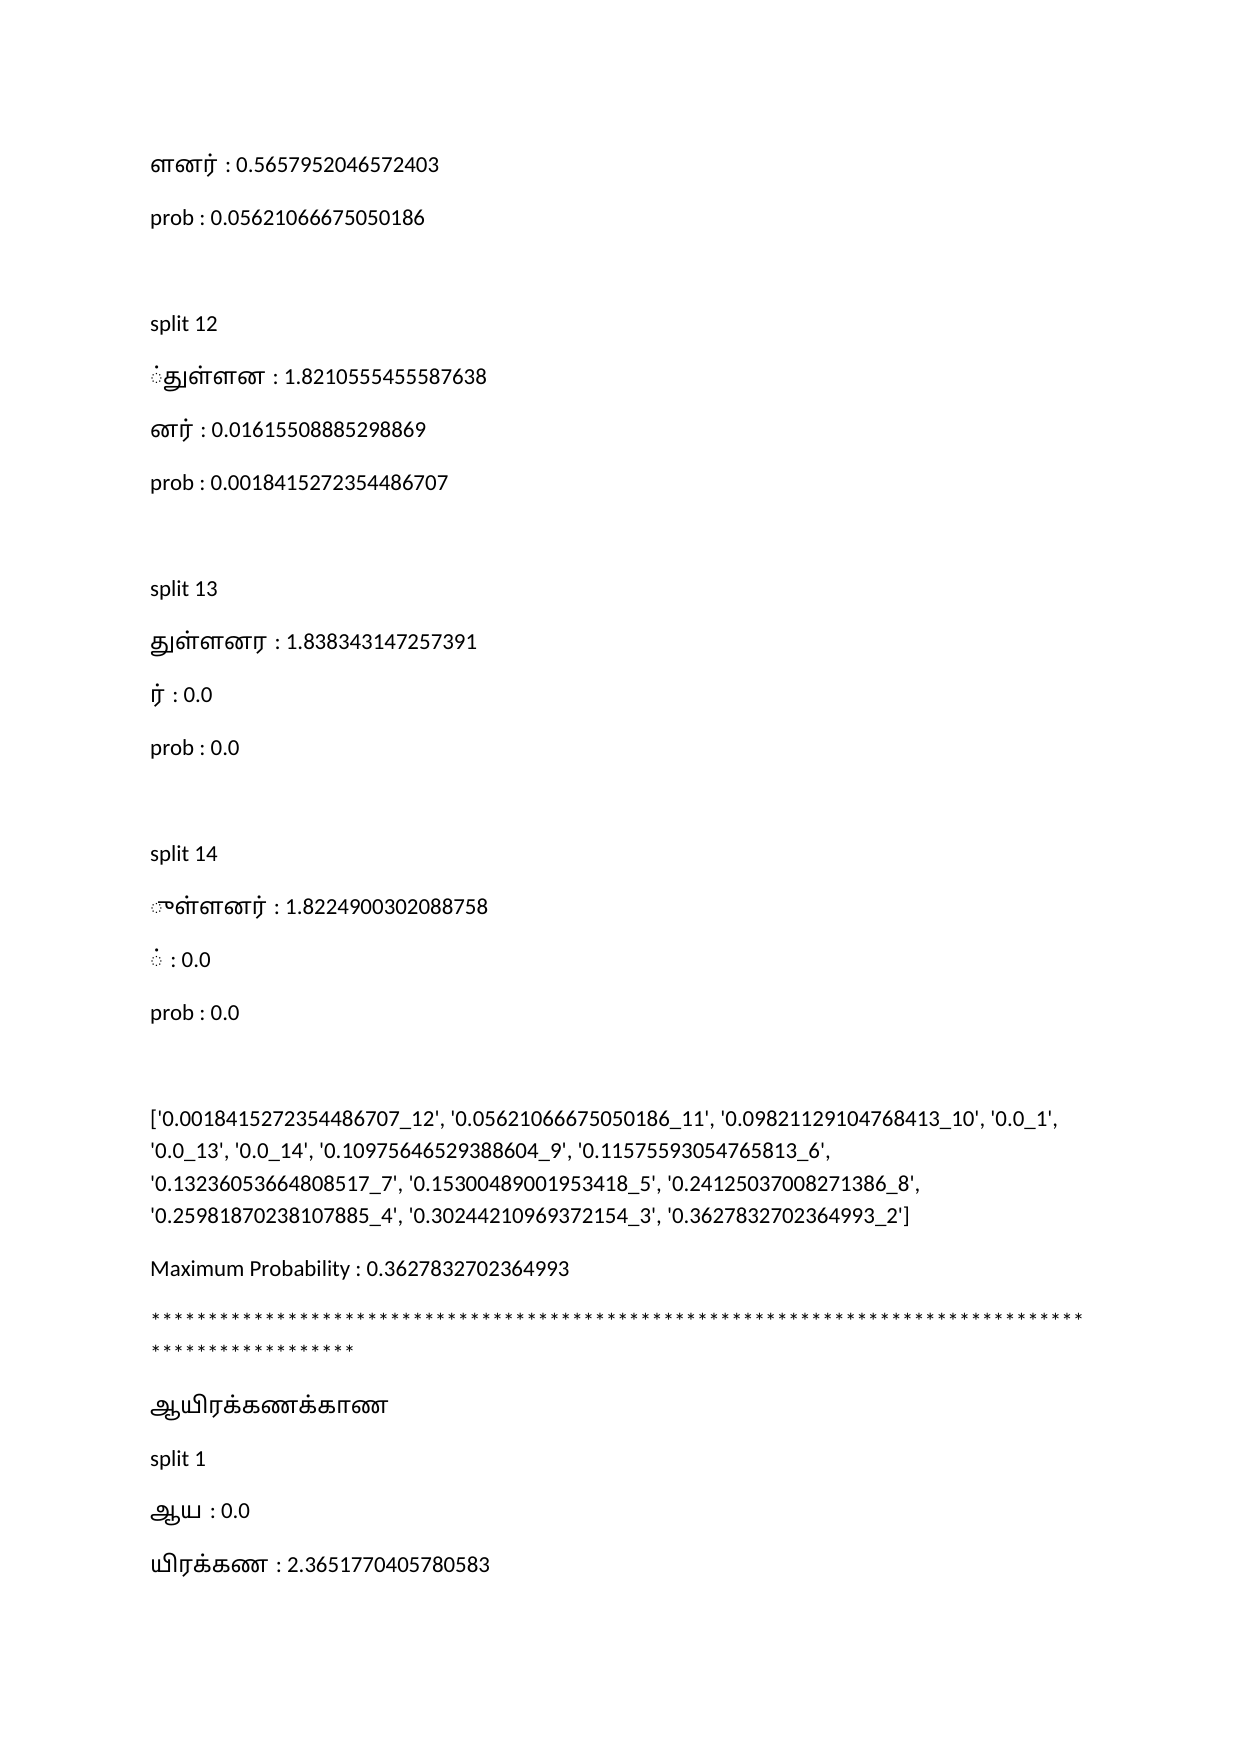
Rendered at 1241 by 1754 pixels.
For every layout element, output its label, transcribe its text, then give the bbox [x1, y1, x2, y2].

text ['0.0018415272354486707_12', '0.05621066675050186_11', '0.09821129104768413_10', '0.0_1', '0.0_13', '0.0_14', '0.10975646529388604_9', '0.11575593054765813_6', '0.13236053664808517_7', '0.15300489001953418_5', '0.24125037008271386_8', '0.25981870238107885_4', '0.30244210969372154_3', '0.3627832702364993_2'] [150, 1104, 1090, 1229]
text **************************************************************************************************** [150, 1307, 1090, 1367]
text split 1 [150, 1444, 1090, 1472]
text ுள்ளனர் : 1.8224900302088758 [150, 892, 1090, 920]
text ளனர் : 0.5657952046572403 [150, 150, 1090, 178]
text ர் : 0.0 [150, 680, 1090, 708]
text ஆயிரக்கணக்காண [150, 1392, 1090, 1419]
text prob : 0.0018415272354486707 [150, 468, 1090, 496]
text ் : 0.0 [150, 945, 1090, 973]
text prob : 0.0 [150, 998, 1090, 1026]
text split 14 [150, 839, 1090, 867]
text prob : 0.0 [150, 733, 1090, 761]
text Maximum Probability : 0.3627832702364993 [150, 1254, 1090, 1282]
text ்துள்ளன : 1.8210555455587638 [150, 362, 1090, 390]
text துள்ளனர : 1.838343147257391 [150, 627, 1090, 655]
text prob : 0.05621066675050186 [150, 203, 1090, 231]
text split 13 [150, 574, 1090, 602]
text split 12 [150, 309, 1090, 337]
text ஆய : 0.0 [150, 1497, 1090, 1525]
text னர் : 0.01615508885298869 [150, 415, 1090, 443]
text யிரக்கண : 2.3651770405780583 [150, 1550, 1090, 1578]
